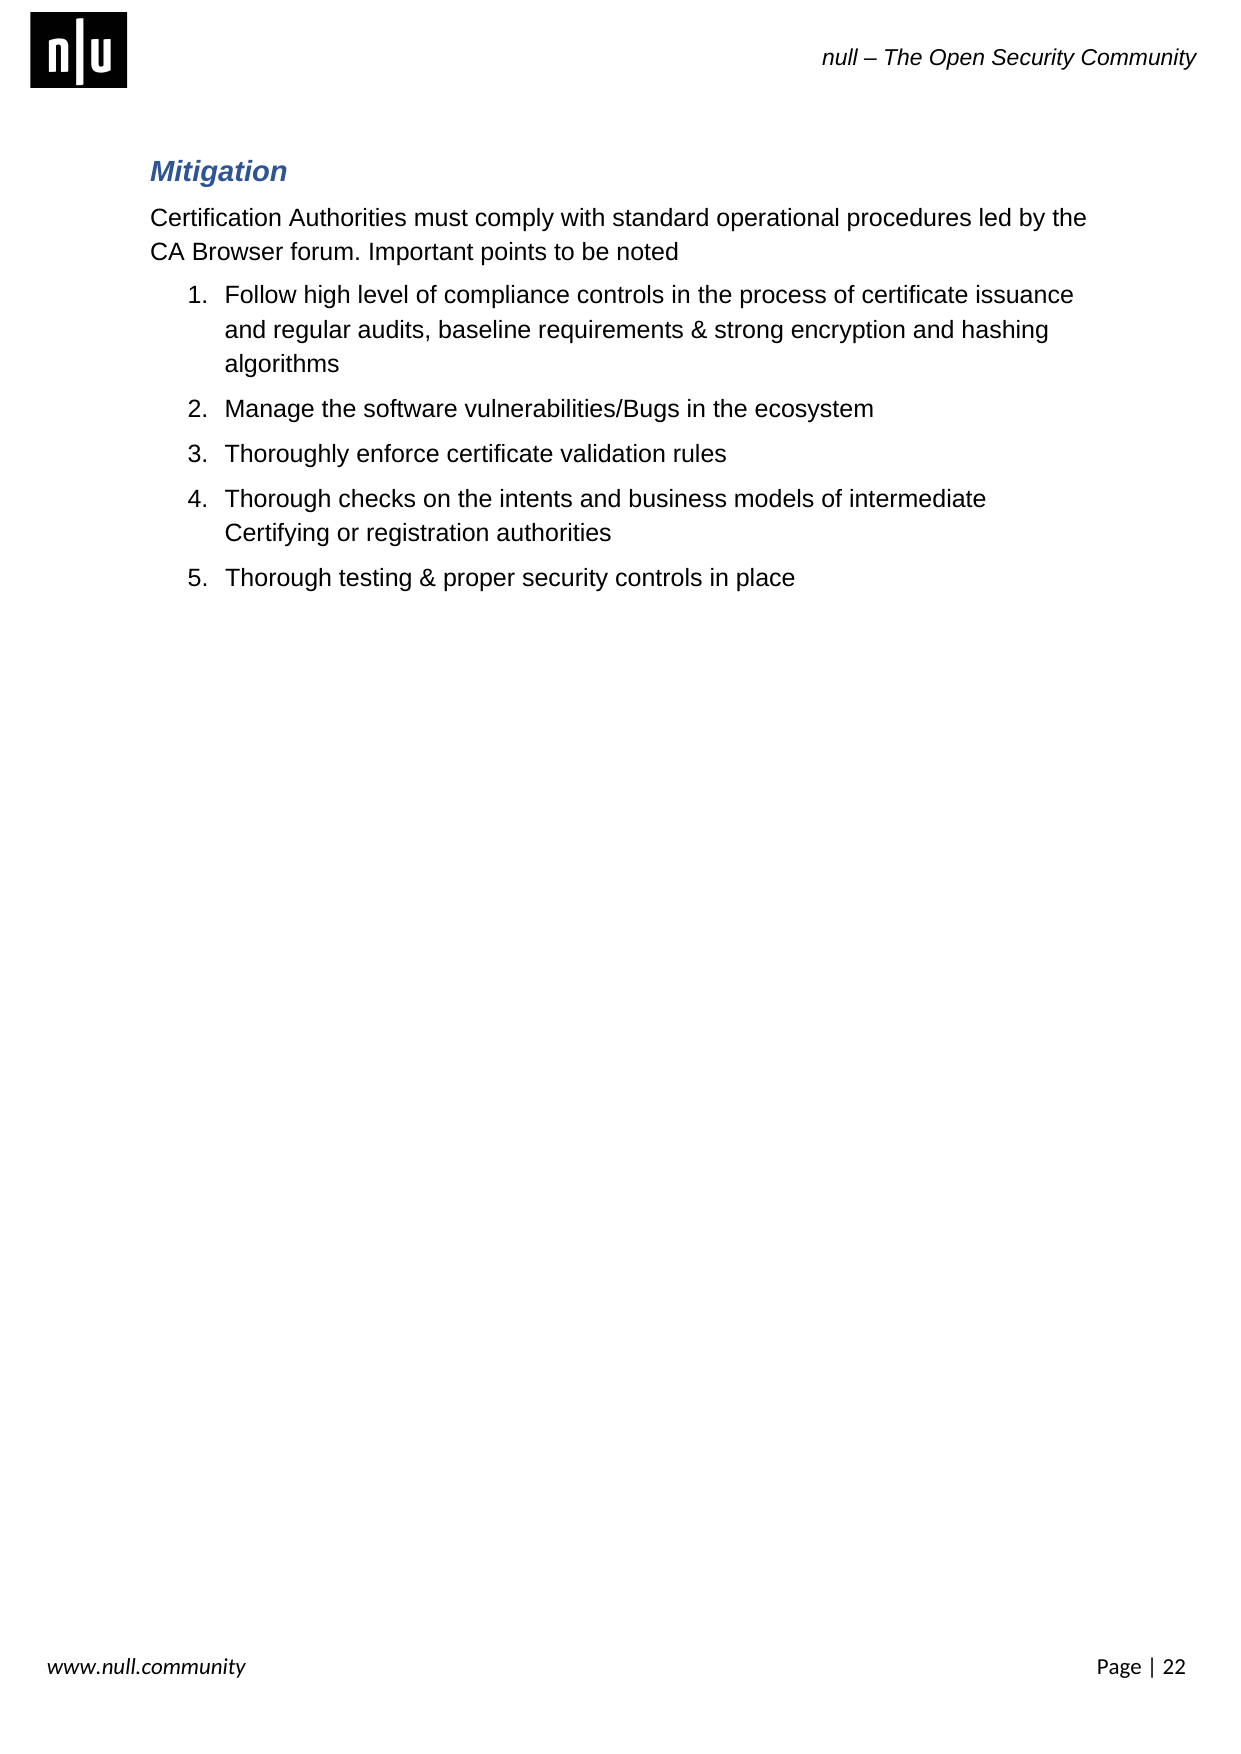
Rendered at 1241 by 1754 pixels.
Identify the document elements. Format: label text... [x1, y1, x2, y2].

text Certification Authorities must comply with standard operational procedures led by the CA Browser forum. Important points to be noted [150, 203, 1095, 266]
picture [30, 12, 127, 80]
list Thorough checks on the intents and business models of intermediate Certifying or registration authorities [187, 484, 1095, 547]
list Follow high level of compliance controls in the process of certificate issuance and regular audits, baseline requirements & strong encryption and hashing algorithms [187, 280, 1095, 378]
list Thorough testing & proper security controls in place [187, 563, 1095, 592]
list Manage the software vulnerabilities/Bugs in the ecosystem [187, 394, 1095, 423]
list Thoroughly enforce certificate validation rules [187, 439, 1095, 468]
subtitle Mitigation [150, 154, 1095, 188]
